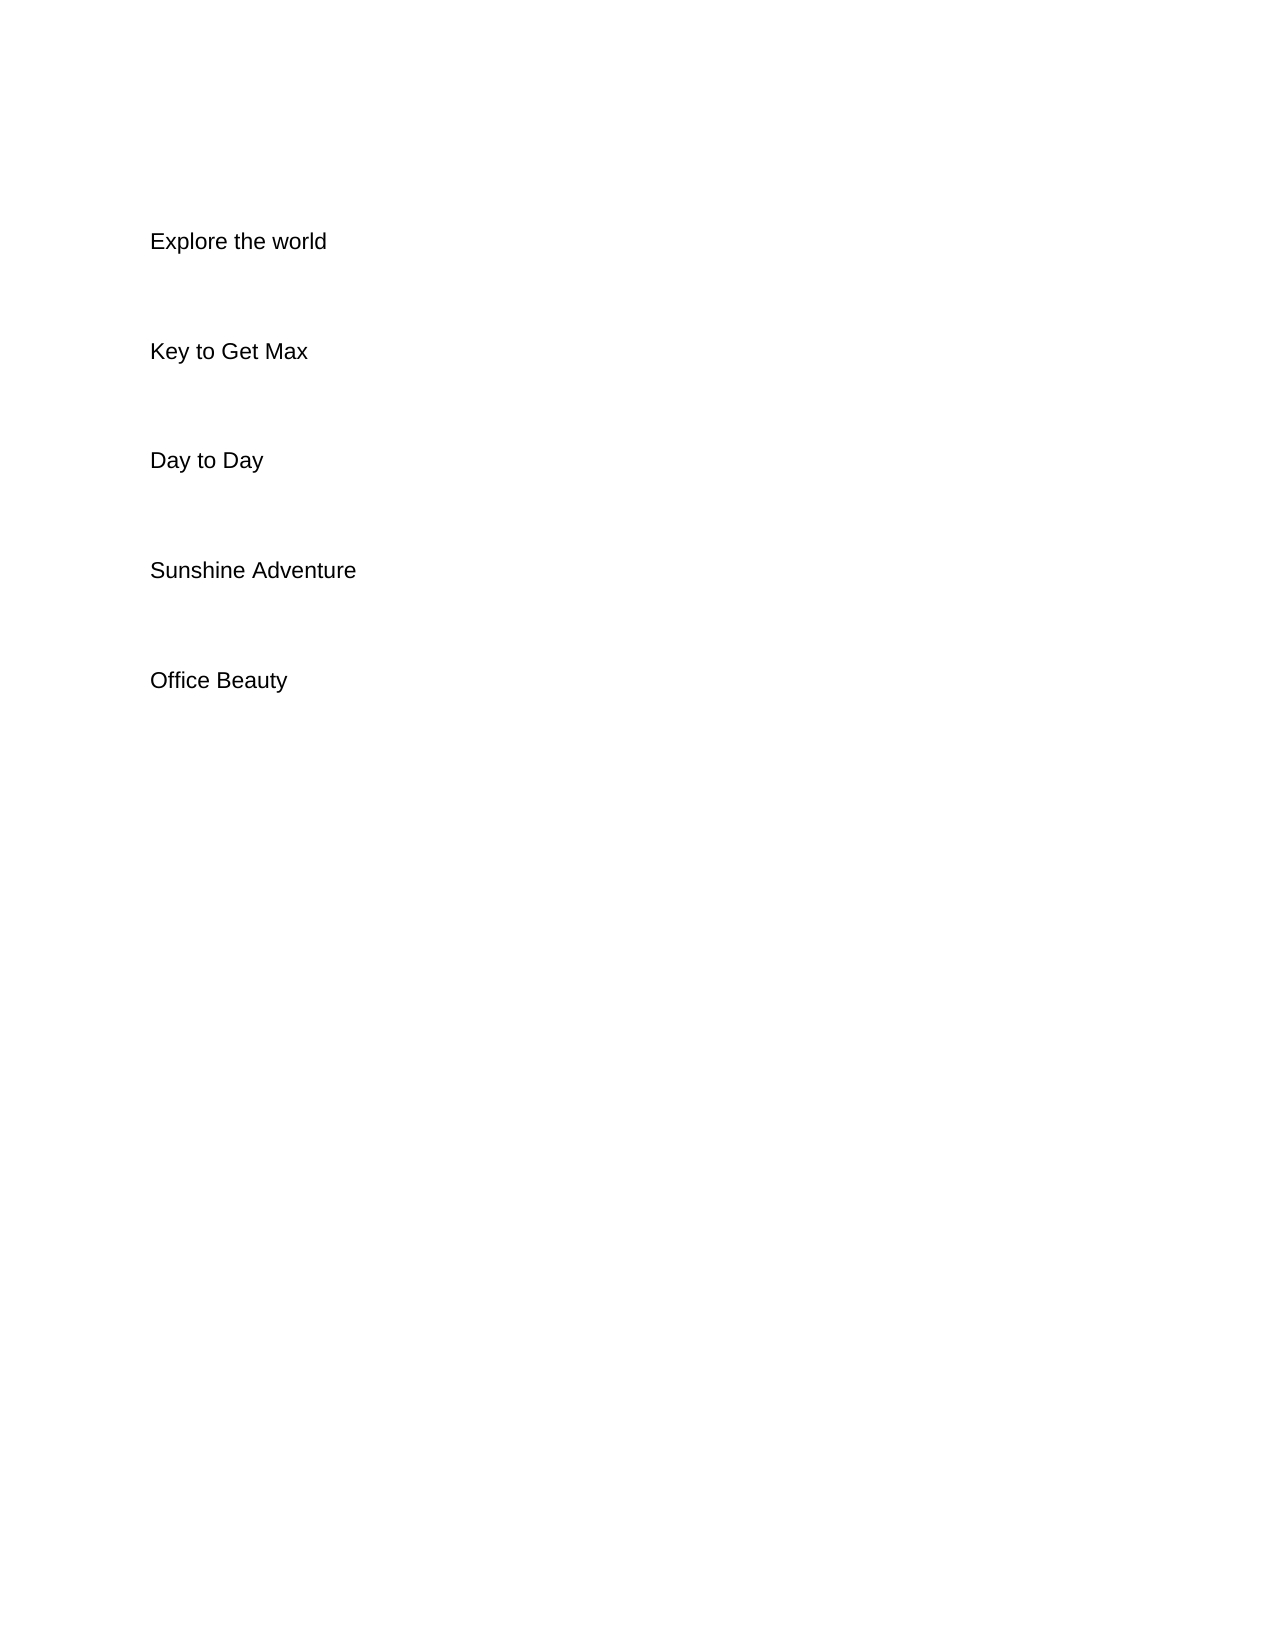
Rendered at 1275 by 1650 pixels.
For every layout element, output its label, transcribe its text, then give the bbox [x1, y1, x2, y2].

text Key to Get Max [150, 338, 1125, 364]
text Explore the world [150, 228, 1125, 254]
text Day to Day [150, 447, 1125, 474]
text Office Beauty [150, 667, 1125, 694]
text Sunshine Adventure [150, 557, 1125, 584]
